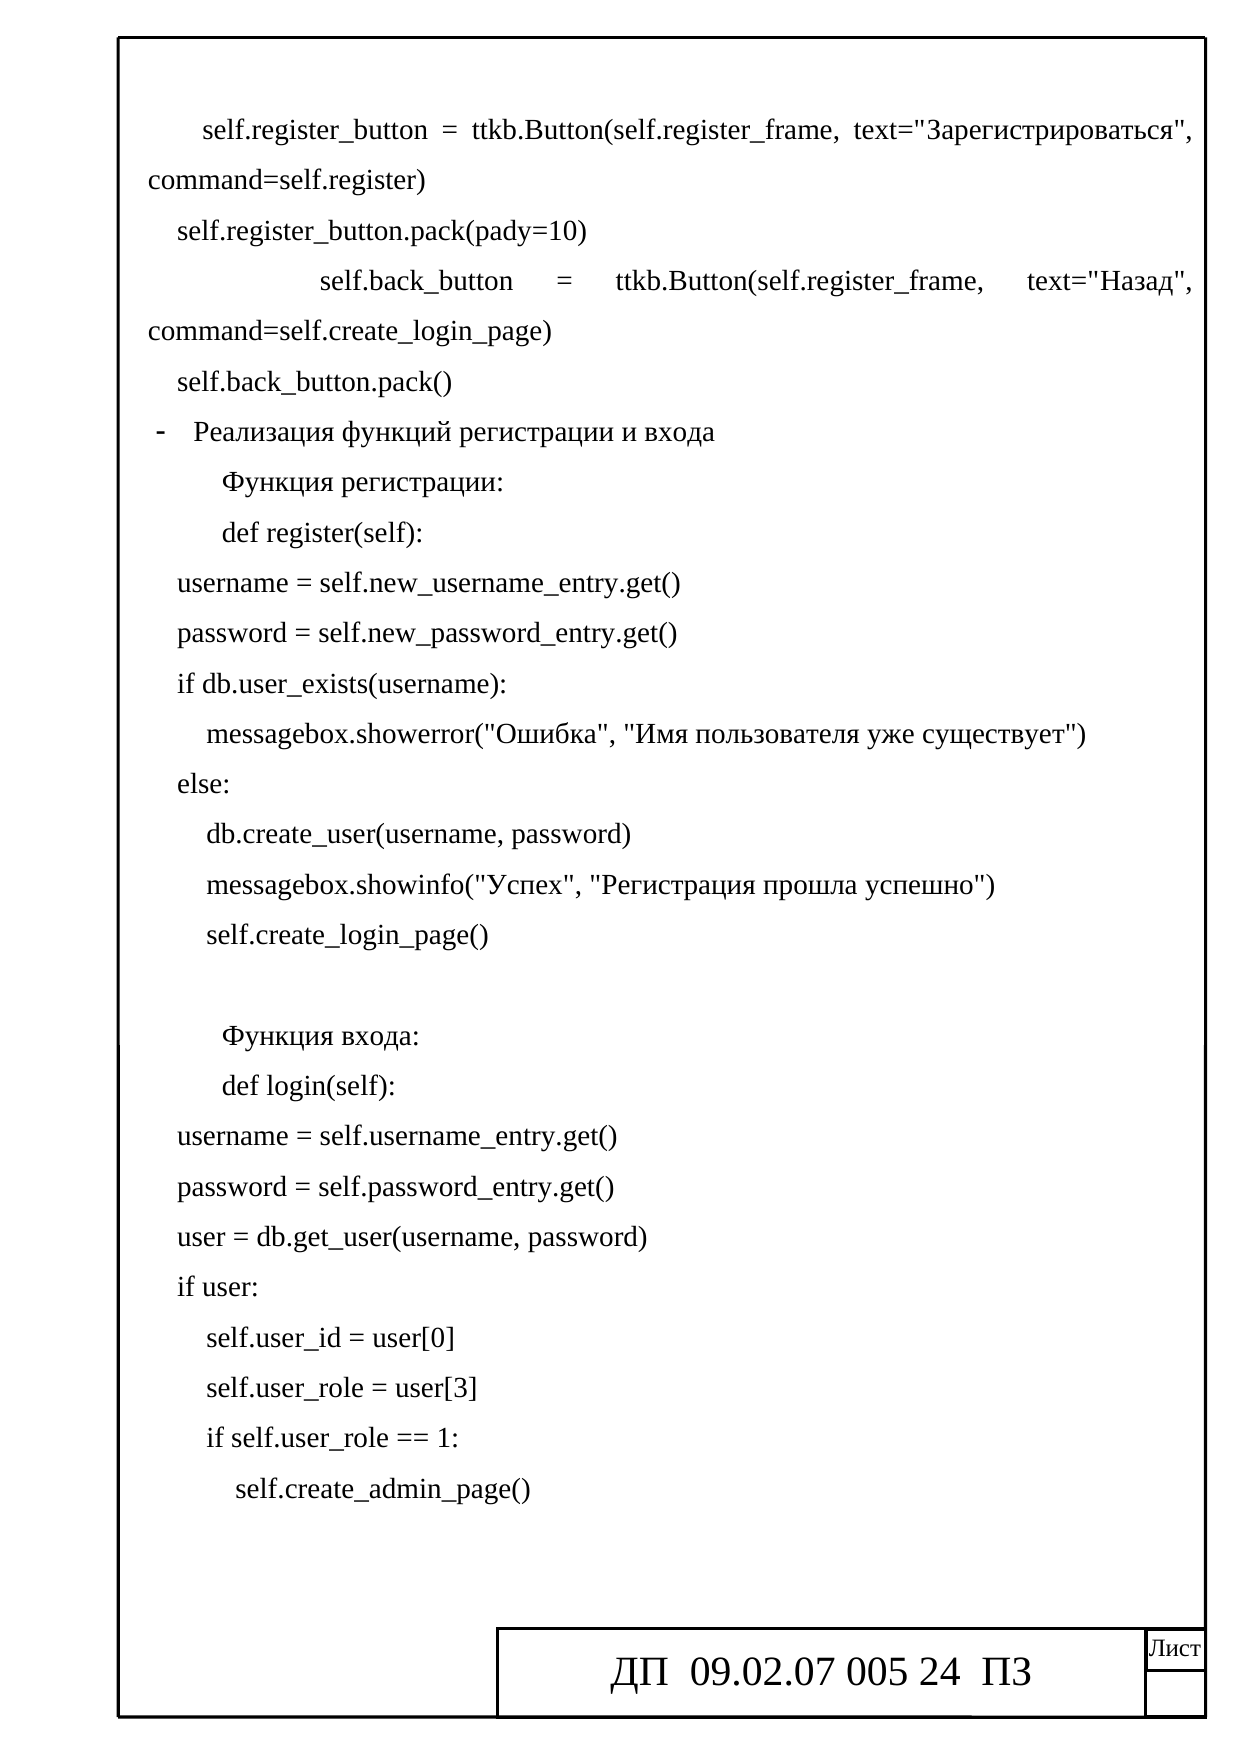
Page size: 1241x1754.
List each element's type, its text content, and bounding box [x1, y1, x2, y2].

list Функция регистрации: [148, 464, 1192, 498]
list def register(self): username = self.new_username_entry.get() password = self.new_password_entry.get() if db.user_exists(username): messagebox.showerror("Ошибка", "Имя пользователя уже существует") else: db.create_user(username, password) messagebox.showinfo("Успех", "Регистрация прошла успешно") self.create_login_page() [148, 515, 1192, 951]
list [148, 1068, 1192, 1504]
list Функция входа: [148, 1018, 1192, 1051]
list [148, 112, 1192, 397]
list Реализация функций регистрации и входа [156, 414, 1192, 448]
